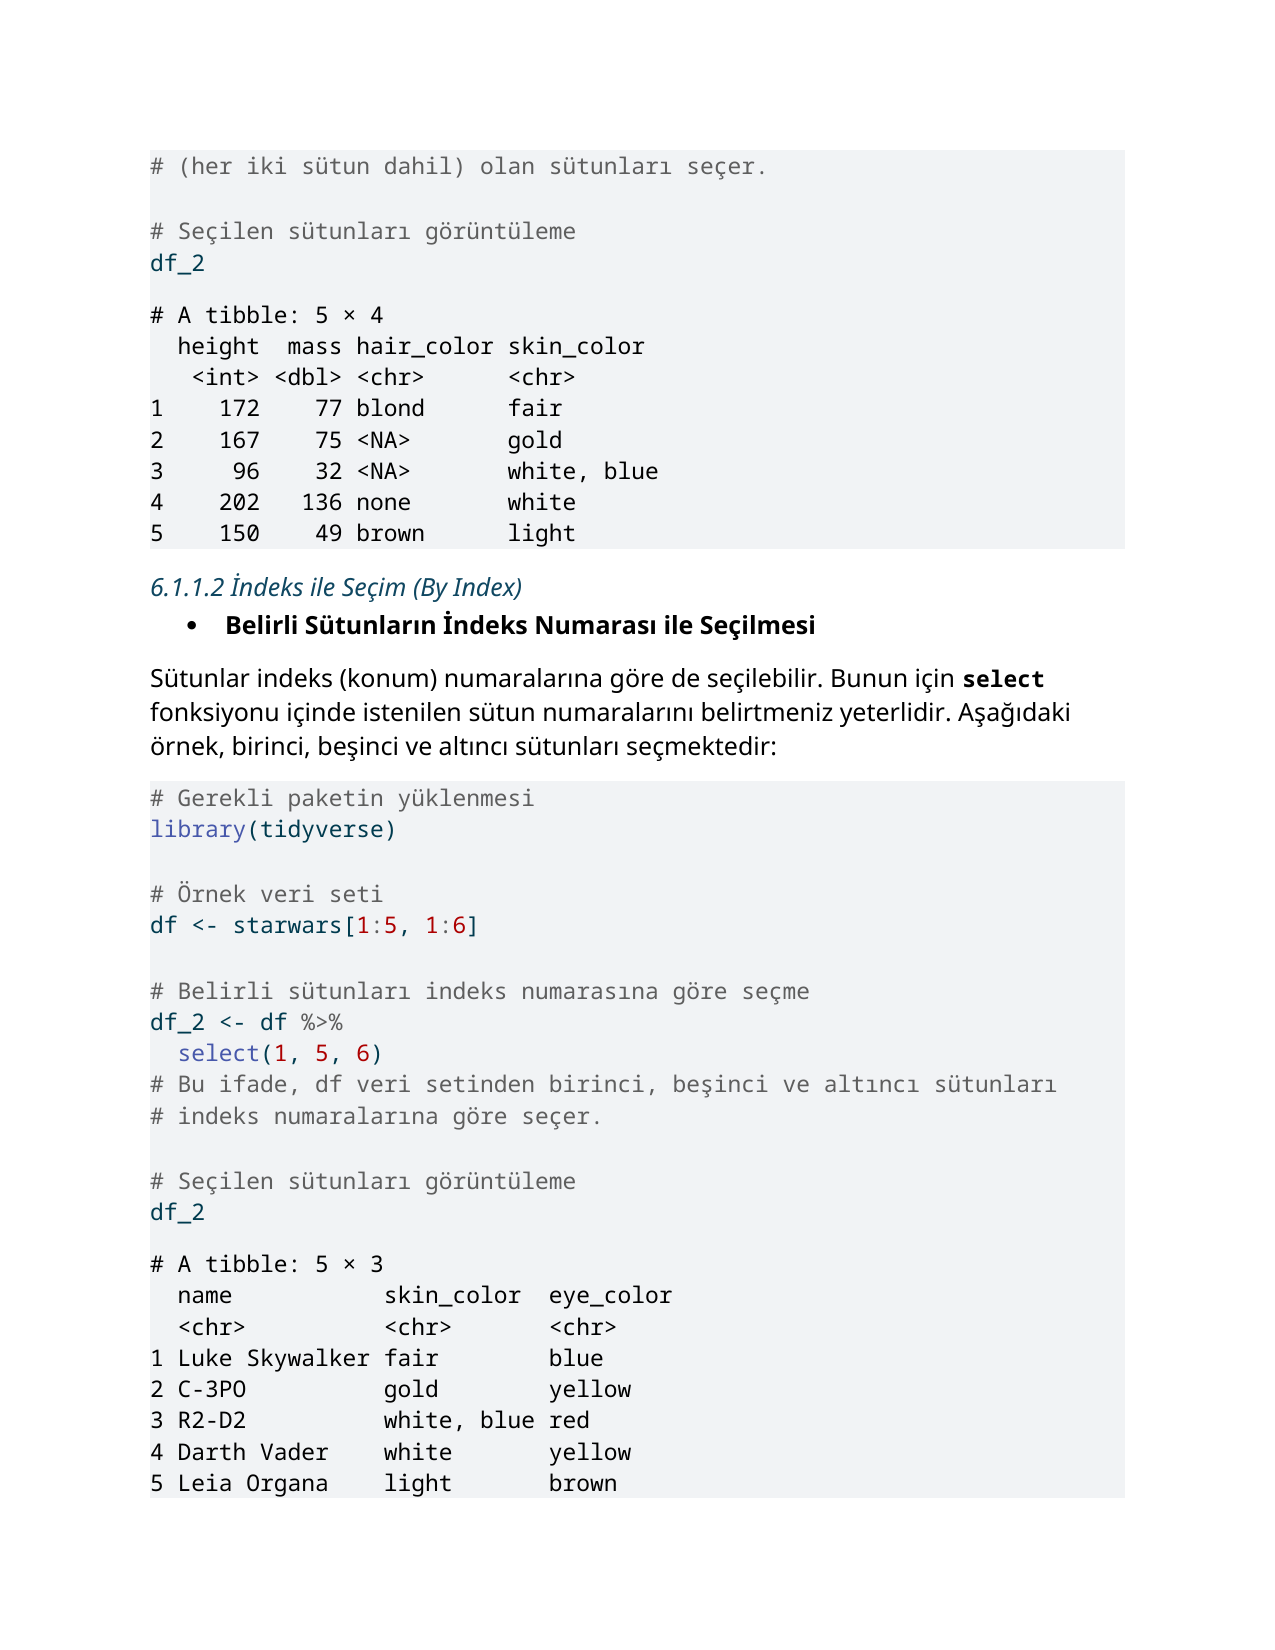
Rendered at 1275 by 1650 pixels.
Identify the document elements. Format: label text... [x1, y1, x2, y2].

text # A tibble: 5 × 3 name skin_color eye_color <chr> <chr> <chr> 1 Luke Skywalker fair blue 2 C-3PO gold yellow 3 R2-D2 white, blue red 4 Darth Vader white yellow 5 Leia Organa light brown [150, 1248, 1125, 1498]
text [150, 150, 1125, 278]
text # A tibble: 5 × 4 height mass hair_color skin_color <int> <dbl> <chr> <chr> 1 172 77 blond fair 2 167 75 <NA> gold 3 96 32 <NA> white, blue 4 202 136 none white 5 150 49 brown light [150, 299, 1125, 549]
text Sütunlar indeks (konum) numaralarına göre de seçilebilir. Bunun için select fonksiyonu içinde istenilen sütun numaralarını belirtmeniz yeterlidir. Aşağıdaki örnek, birinci, beşinci ve altıncı sütunları seçmektedir: [150, 661, 1125, 763]
text # Gerekli paketin yüklenmesi library(tidyverse) # Örnek veri seti df <- starwars[1:5, 1:6] # Belirli sütunları indeks numarasına göre seçme df_2 <- df %>% select(1, 5, 6) # Bu ifade, df veri setinden birinci, beşinci ve altıncı sütunları # indeks numaralarına göre seçer. # Seçilen sütunları görüntüleme df_2 [150, 781, 1125, 1227]
list Belirli Sütunların İndeks Numarası ile Seçilmesi [187, 608, 1125, 642]
subtitle 6.1.1.2 İndeks ile Seçim (By Index) [150, 569, 1125, 603]
